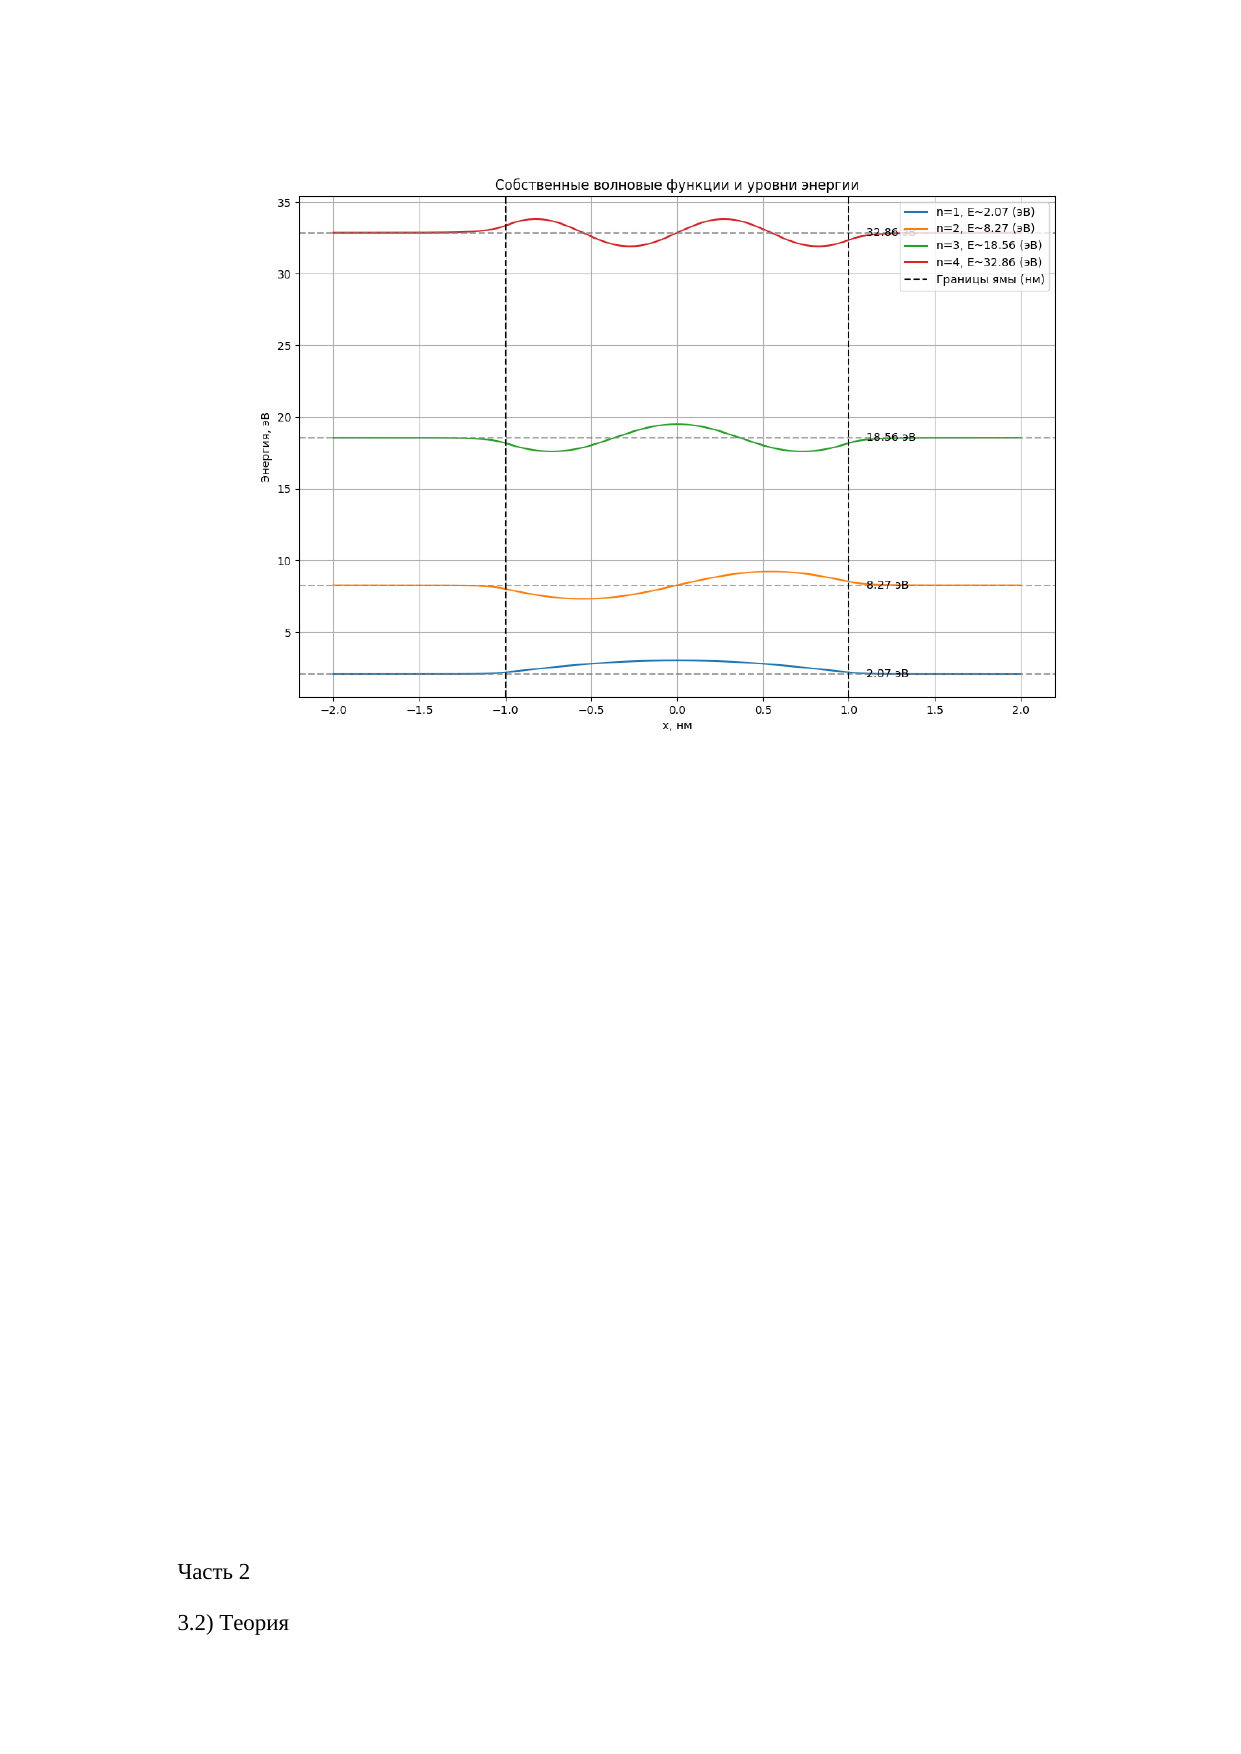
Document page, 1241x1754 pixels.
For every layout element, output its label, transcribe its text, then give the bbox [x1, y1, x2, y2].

text Часть 2 [177, 1558, 1152, 1584]
text 3.2) Теория [177, 1609, 1152, 1636]
picture [177, 118, 1152, 768]
